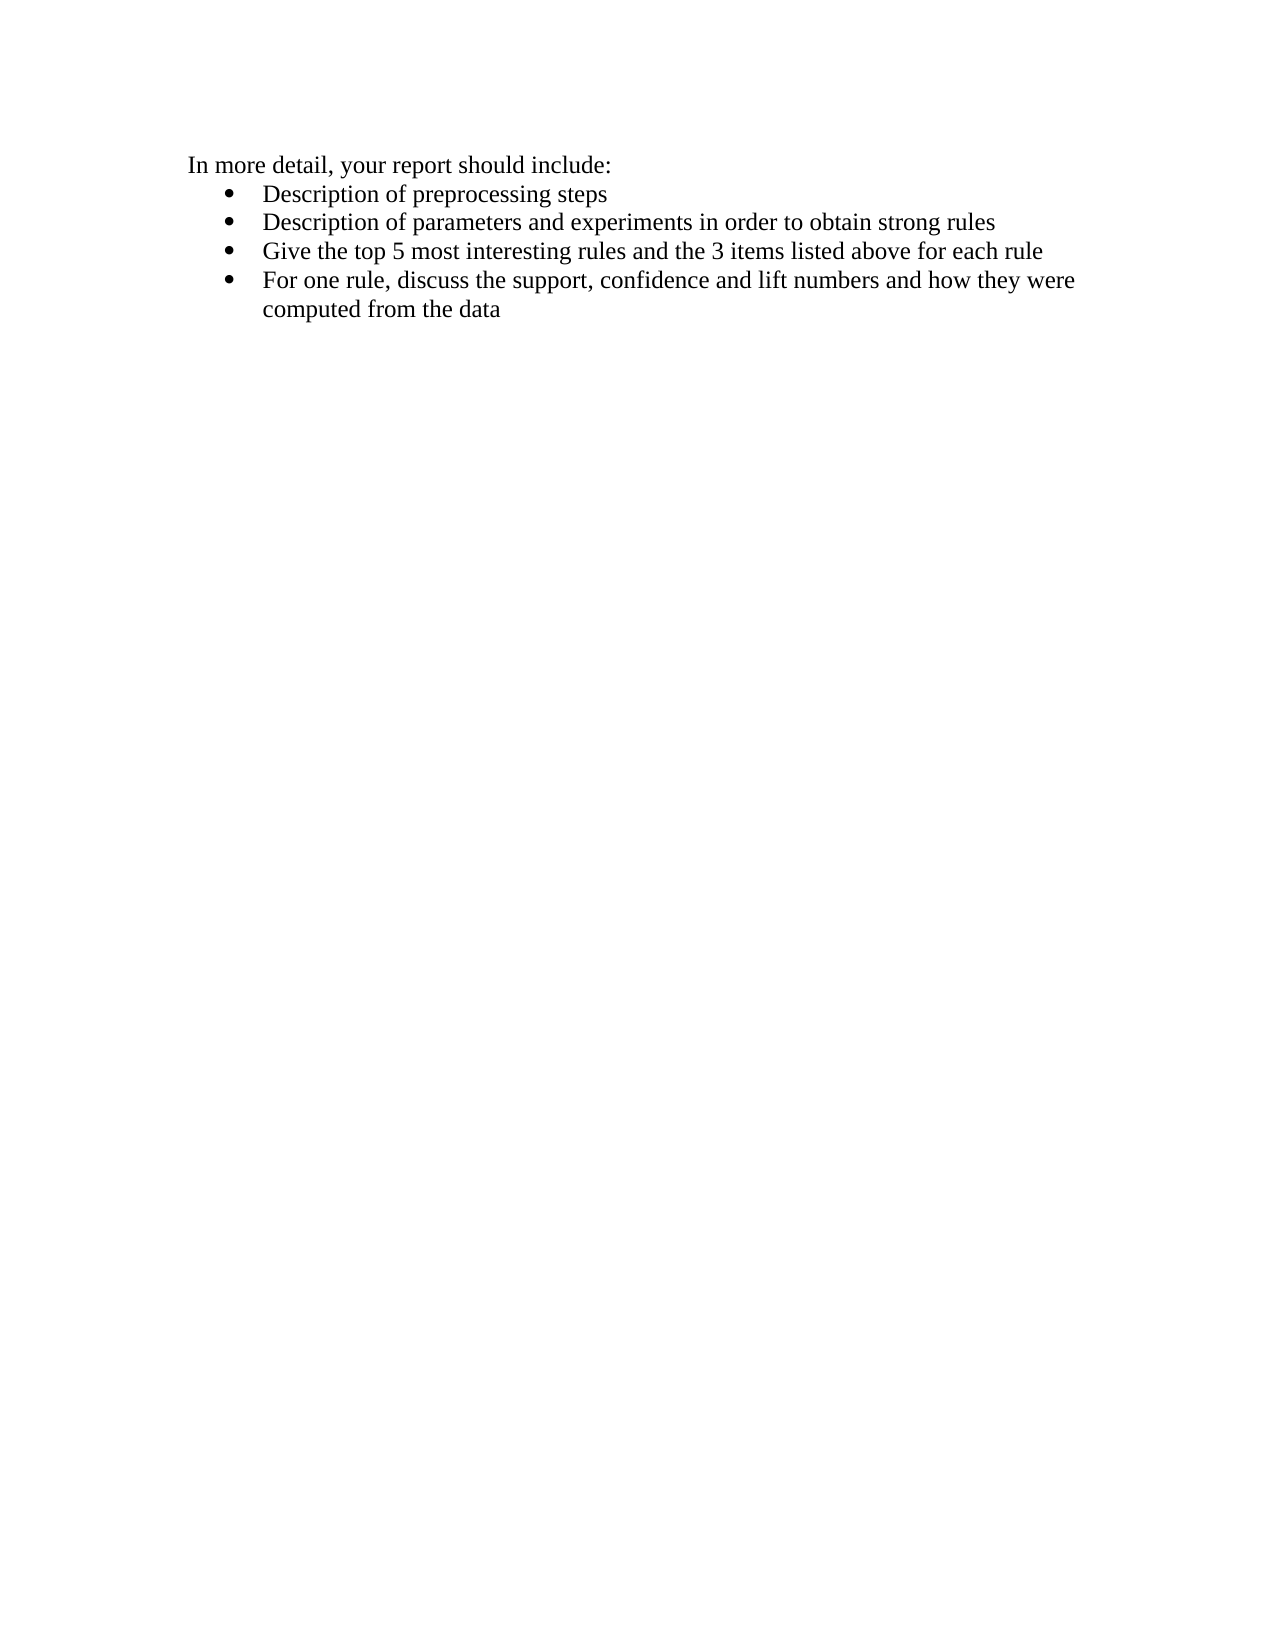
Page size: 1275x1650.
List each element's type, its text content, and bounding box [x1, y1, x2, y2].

text In more detail, your report should include: [187, 150, 1087, 179]
list Description of parameters and experiments in order to obtain strong rules [225, 207, 1087, 236]
list Description of preprocessing steps [225, 179, 1087, 207]
list Give the top 5 most interesting rules and the 3 items listed above for each rule [225, 236, 1087, 265]
list For one rule, discuss the support, confidence and lift numbers and how they were computed from the data [225, 265, 1087, 322]
